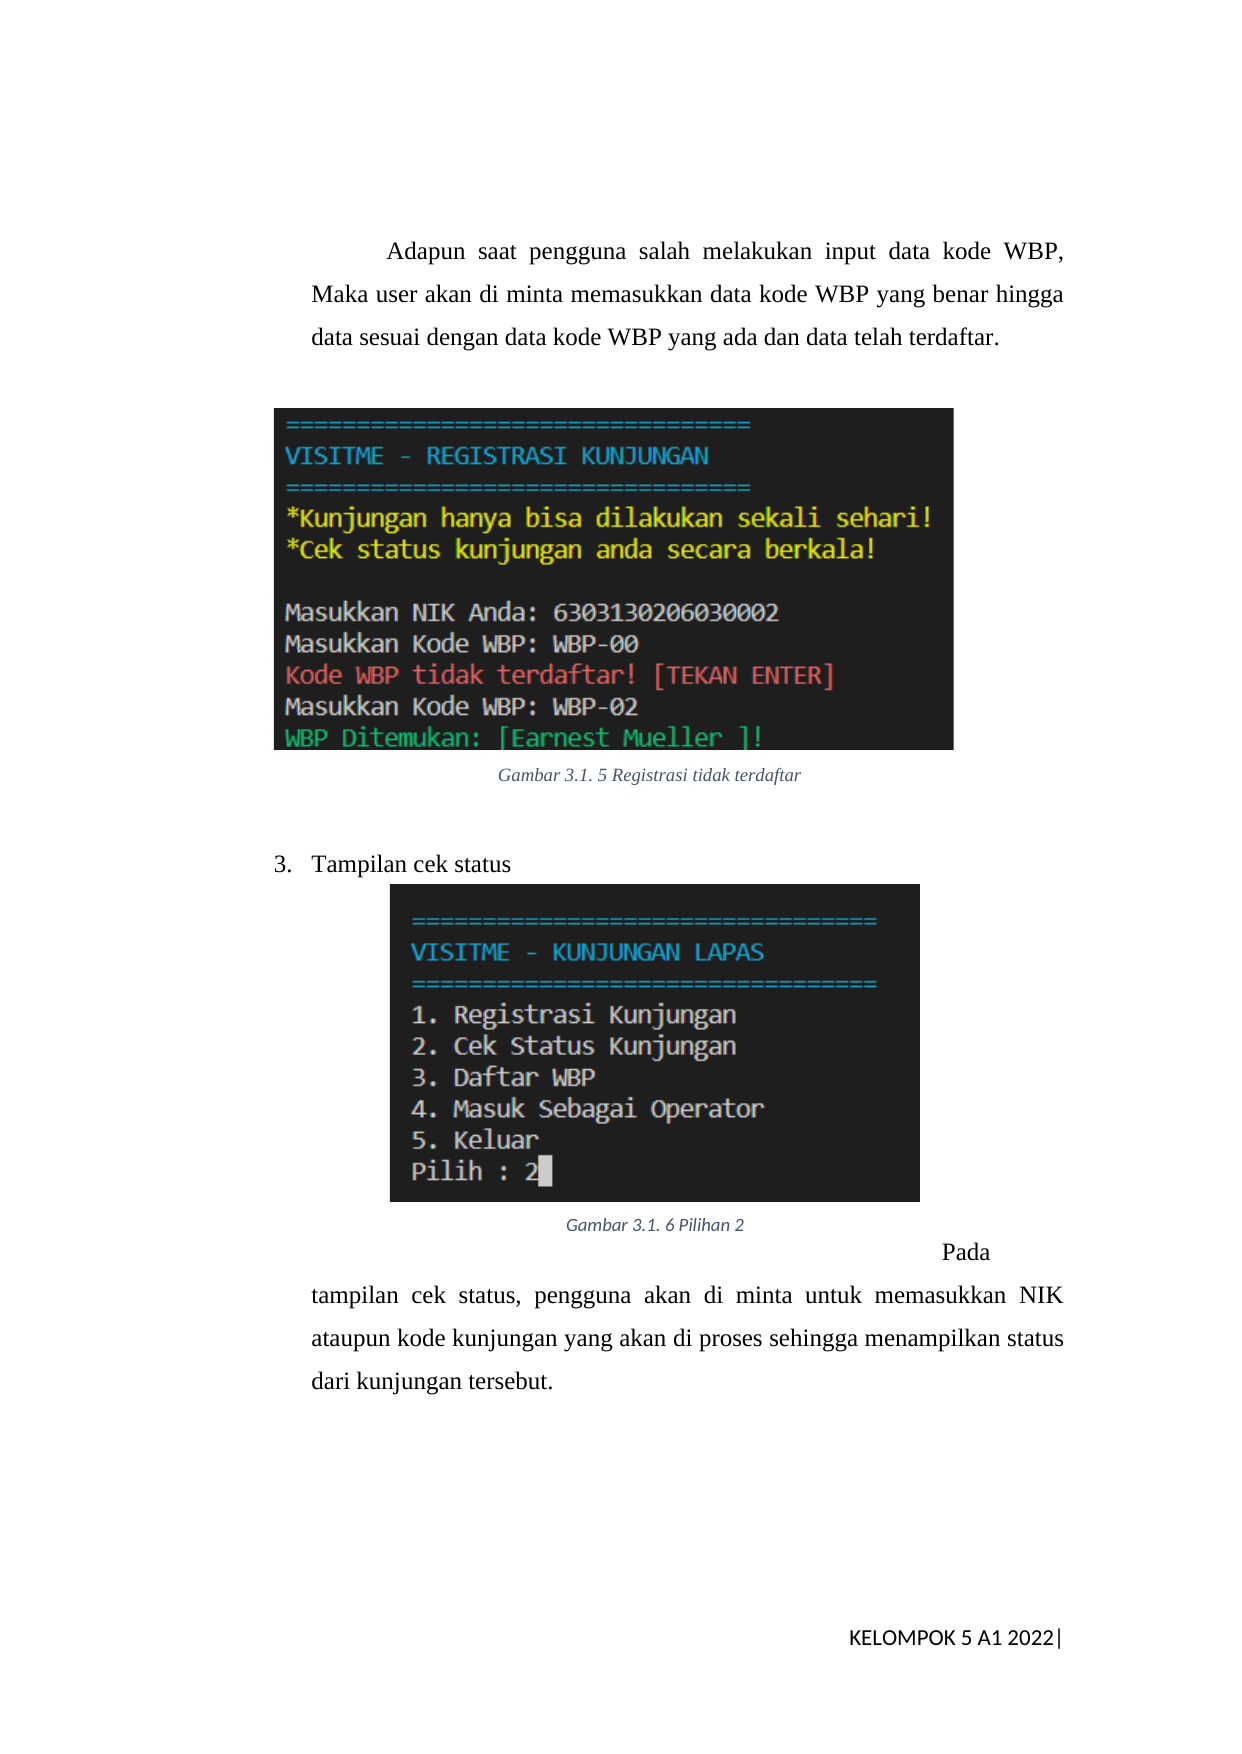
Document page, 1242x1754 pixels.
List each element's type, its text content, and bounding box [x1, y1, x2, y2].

list Tampilan cek status [274, 849, 1064, 878]
picture [273, 408, 954, 750]
picture [388, 884, 920, 1199]
text Gambar 3.1. 5 Registrasi tidak terdaftar [236, 763, 1064, 785]
list Pada tampilan cek status, pengguna akan di minta untuk memasukkan NIK ataupun kode kunjungan yang akan di proses sehingga menampilkan status dari kunjungan tersebut. [311, 1237, 1064, 1395]
text Adapun saat pengguna salah melakukan input data kode WBP, Maka user akan di minta memasukkan data kode WBP yang benar hingga data sesuai dengan data kode WBP yang ada dan data telah terdaftar. [311, 236, 1064, 351]
